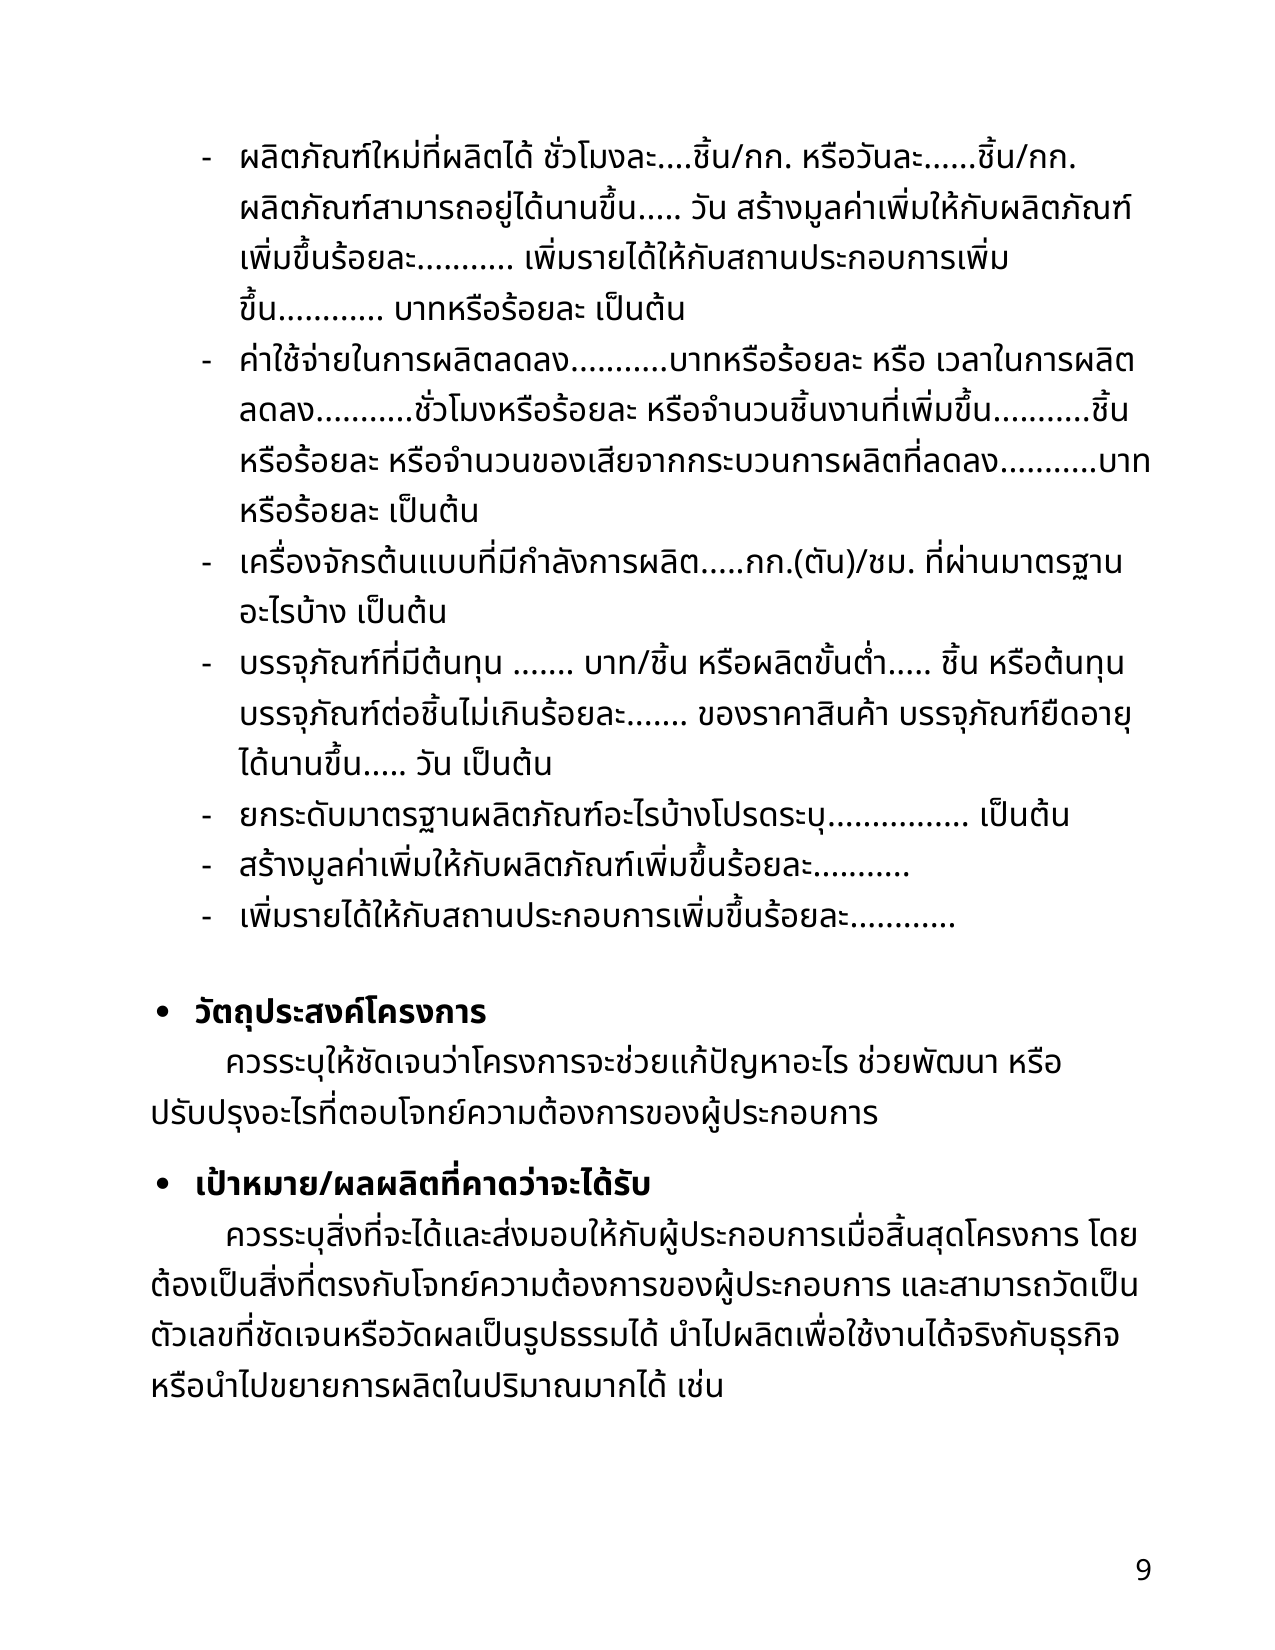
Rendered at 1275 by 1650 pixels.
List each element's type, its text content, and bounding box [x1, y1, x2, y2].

list เครื่องจักรต้นแบบที่มีกำลังการผลิต.....กก.(ตัน)/ชม. ที่ผ่านมาตรฐานอะไรบ้าง เป็นต้น [201, 538, 1152, 639]
text ควรระบุสิ่งที่จะได้และส่งมอบให้กับผู้ประกอบการเมื่อสิ้นสุดโครงการ โดยต้องเป็นสิ่งที่ตรงกับโจทย์ความต้องการของผู้ประกอบการ และสามารถวัดเป็นตัวเลขที่ชัดเจนหรือวัดผลเป็นรูปธรรมได้ นำไปผลิตเพื่อใช้งานได้จริงกับธุรกิจ หรือนำไปขยายการผลิตในปริมาณมากได้ เช่น [150, 1211, 1152, 1412]
list สร้างมูลค่าเพิ่มให้กับผลิตภัณฑ์เพิ่มขึ้นร้อยละ........... [201, 841, 1152, 892]
list วัตถุประสงค์โครงการ [157, 988, 1152, 1038]
list ค่าใช้จ่ายในการผลิตลดลง...........บาทหรือร้อยละ หรือ เวลาในการผลิตลดลง...........ชั่วโมงหรือร้อยละ หรือจำนวนชิ้นงานที่เพิ่มขึ้น...........ชิ้นหรือร้อยละ หรือจำนวนของเสียจากกระบวนการผลิตที่ลดลง...........บาทหรือร้อยละ เป็นต้น [201, 335, 1152, 538]
list เพิ่มรายได้ให้กับสถานประกอบการเพิ่มขึ้นร้อยละ............ [201, 892, 1152, 942]
text ควรระบุให้ชัดเจนว่าโครงการจะช่วยแก้ปัญหาอะไร ช่วยพัฒนา หรือปรับปรุงอะไรที่ตอบโจทย์ความต้องการของผู้ประกอบการ [150, 1038, 1152, 1139]
list เป้าหมาย/ผลผลิตที่คาดว่าจะได้รับ [157, 1160, 1152, 1211]
list ยกระดับมาตรฐานผลิตภัณฑ์อะไรบ้างโปรดระบุ................ เป็นต้น [201, 791, 1152, 841]
list ผลิตภัณฑ์ใหม่ที่ผลิตได้ ชั่วโมงละ....ชิ้น/กก. หรือวันละ......ชิ้น/กก. ผลิตภัณฑ์สามารถอยู่ได้นานขึ้น..... วัน สร้างมูลค่าเพิ่มให้กับผลิตภัณฑ์เพิ่มขึ้นร้อยละ........... เพิ่มรายได้ให้กับสถานประกอบการเพิ่มขึ้น............ บาทหรือร้อยละ เป็นต้น [201, 133, 1152, 335]
list บรรจุภัณฑ์ที่มีต้นทุน ....... บาท/ชิ้น หรือผลิตขั้นต่ำ..... ชิ้น หรือต้นทุนบรรจุภัณฑ์ต่อชิ้นไม่เกินร้อยละ....... ของราคาสินค้า บรรจุภัณฑ์ยืดอายุได้นานขึ้น..... วัน เป็นต้น [201, 639, 1152, 791]
